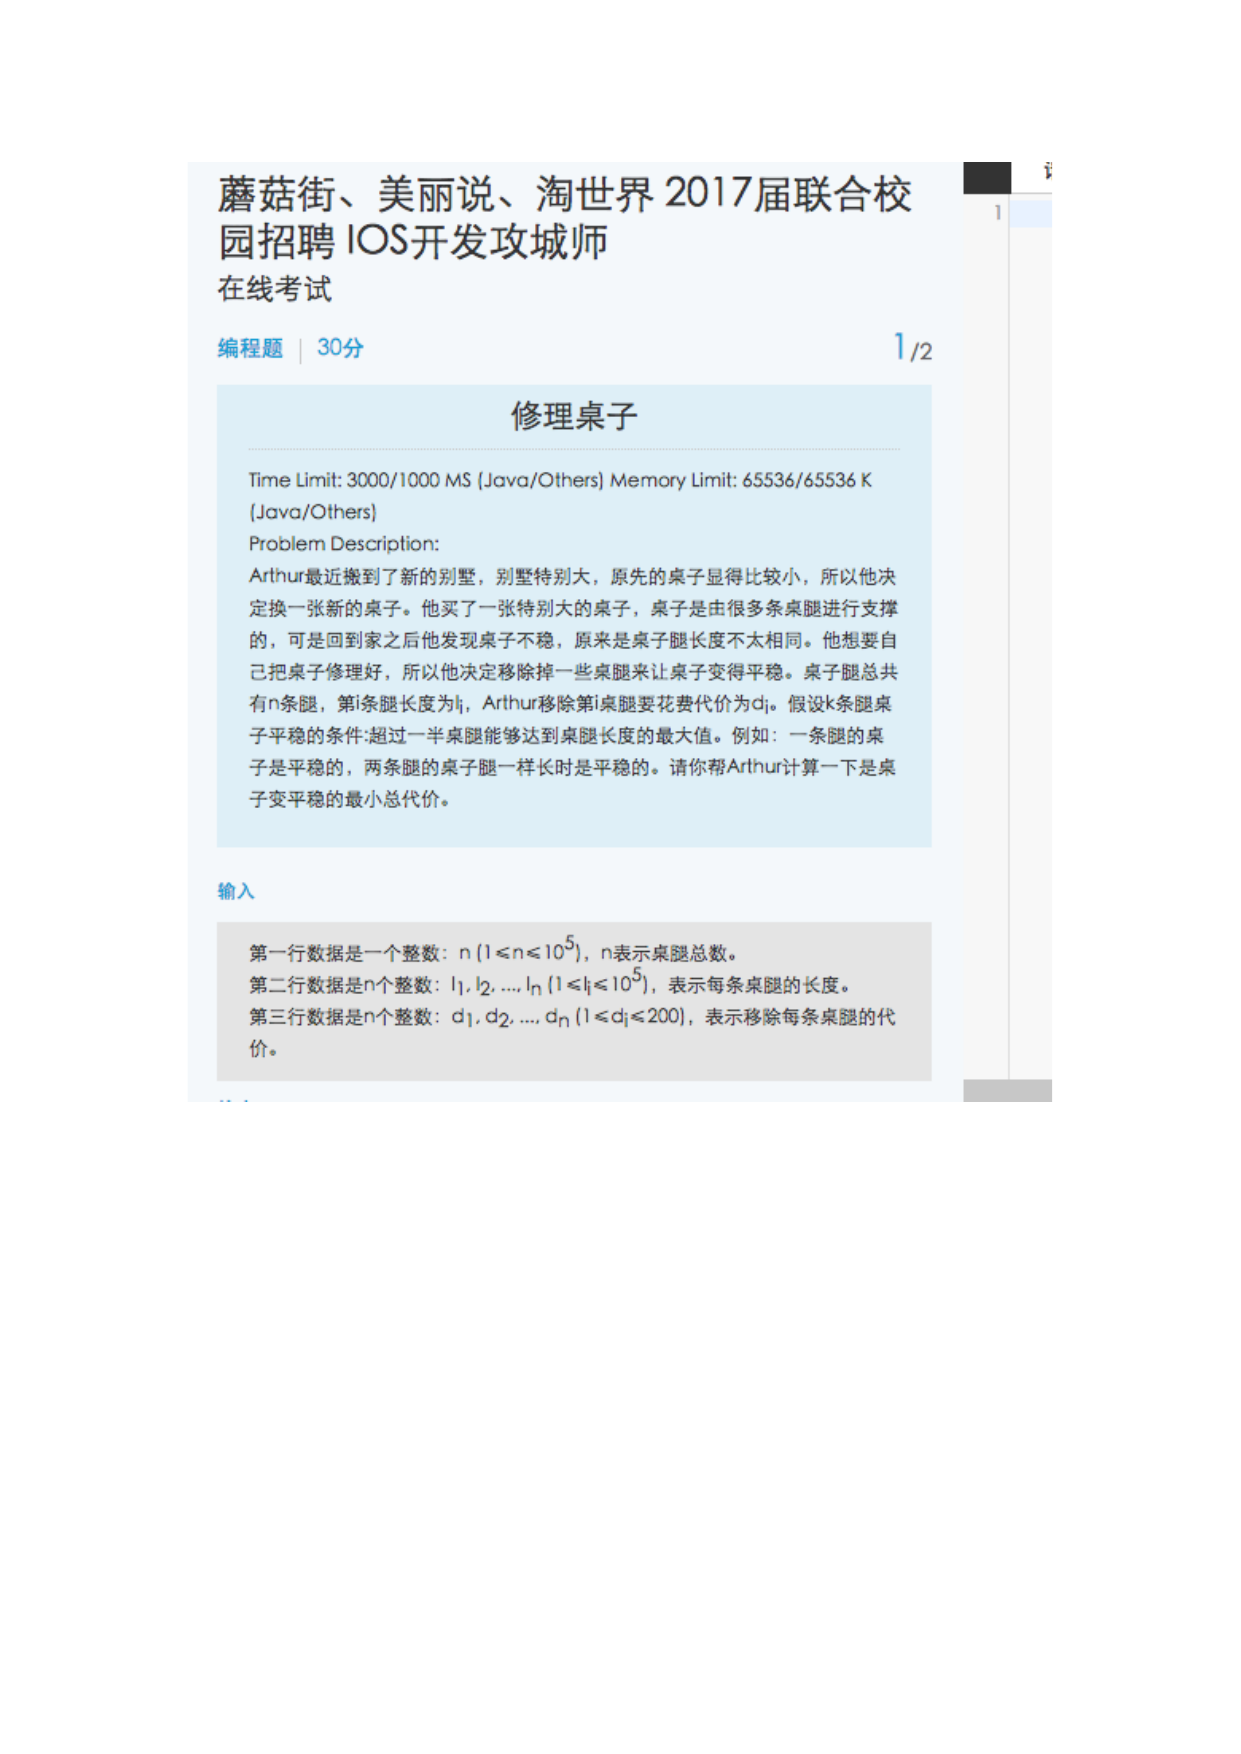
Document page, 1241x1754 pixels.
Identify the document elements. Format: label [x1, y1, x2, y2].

picture [187, 162, 1053, 1102]
